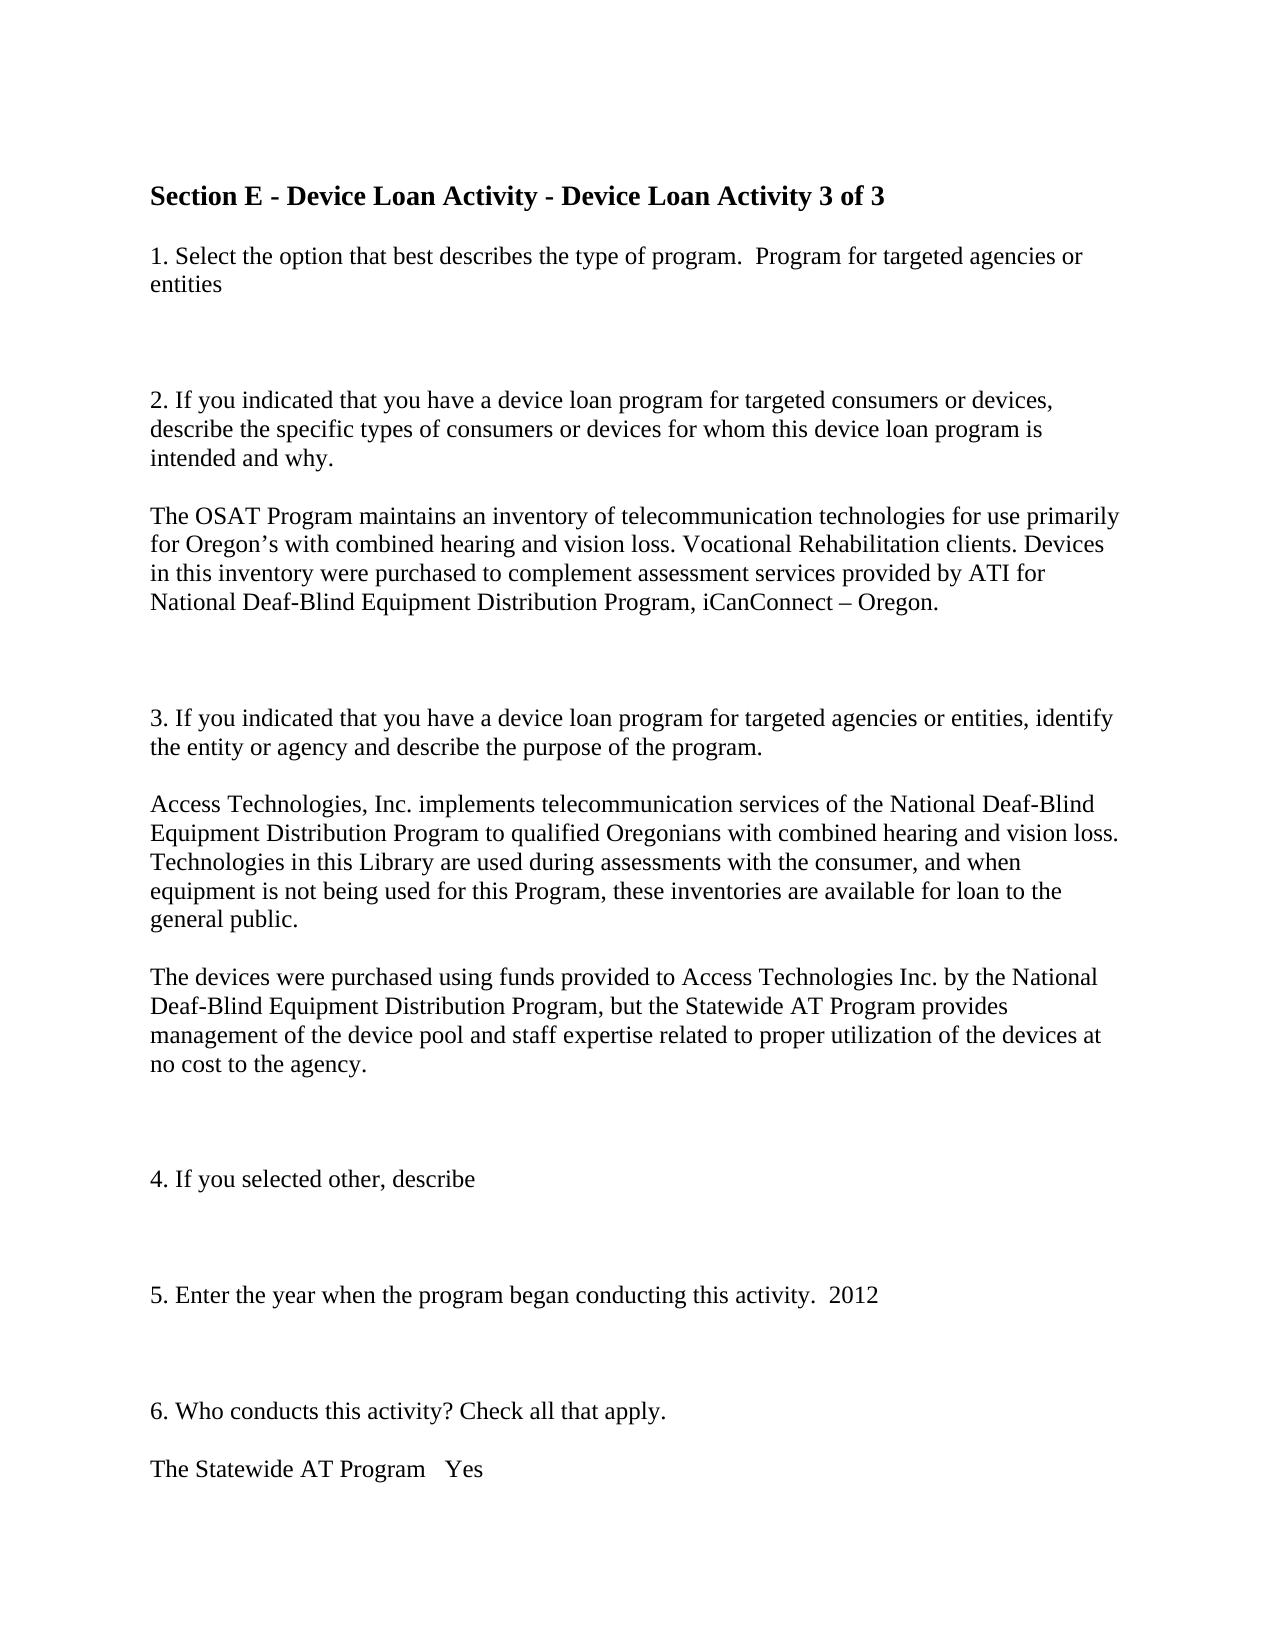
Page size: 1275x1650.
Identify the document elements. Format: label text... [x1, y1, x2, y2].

text 6. Who conducts this activity? Check all that apply. [150, 1396, 1125, 1425]
text The OSAT Program maintains an inventory of telecommunication technologies for use primarily for Oregon’s with combined hearing and vision loss. Vocational Rehabilitation clients. Devices in this inventory were purchased to complement assessment services provided by ATI for National Deaf-Blind Equipment Distribution Program, iCanConnect – Oregon. [150, 501, 1125, 616]
text 3. If you indicated that you have a device loan program for targeted agencies or entities, identify the entity or agency and describe the purpose of the program. [150, 703, 1125, 760]
text The devices were purchased using funds provided to Access Technologies Inc. by the National Deaf-Blind Equipment Distribution Program, but the Statewide AT Program provides management of the device pool and staff expertise related to proper utilization of the devices at no cost to the agency. [150, 962, 1125, 1077]
text Access Technologies, Inc. implements telecommunication services of the National Deaf-Blind Equipment Distribution Program to qualified Oregonians with combined hearing and vision loss. Technologies in this Library are used during assessments with the consumer, and when equipment is not being used for this Program, these inventories are available for loan to the general public. [150, 789, 1125, 933]
text 4. If you selected other, describe [150, 1164, 1125, 1193]
subtitle Section E - Device Loan Activity - Device Loan Activity 3 of 3 [150, 179, 1125, 212]
text 1. Select the option that best describes the type of program. Program for targeted agencies or entities [150, 241, 1125, 298]
text The Statewide AT Program Yes [150, 1454, 1125, 1483]
text 5. Enter the year when the program began conducting this activity. 2012 [150, 1280, 1125, 1309]
text 2. If you indicated that you have a device loan program for targeted consumers or devices, describe the specific types of consumers or devices for whom this device loan program is intended and why. [150, 385, 1125, 472]
